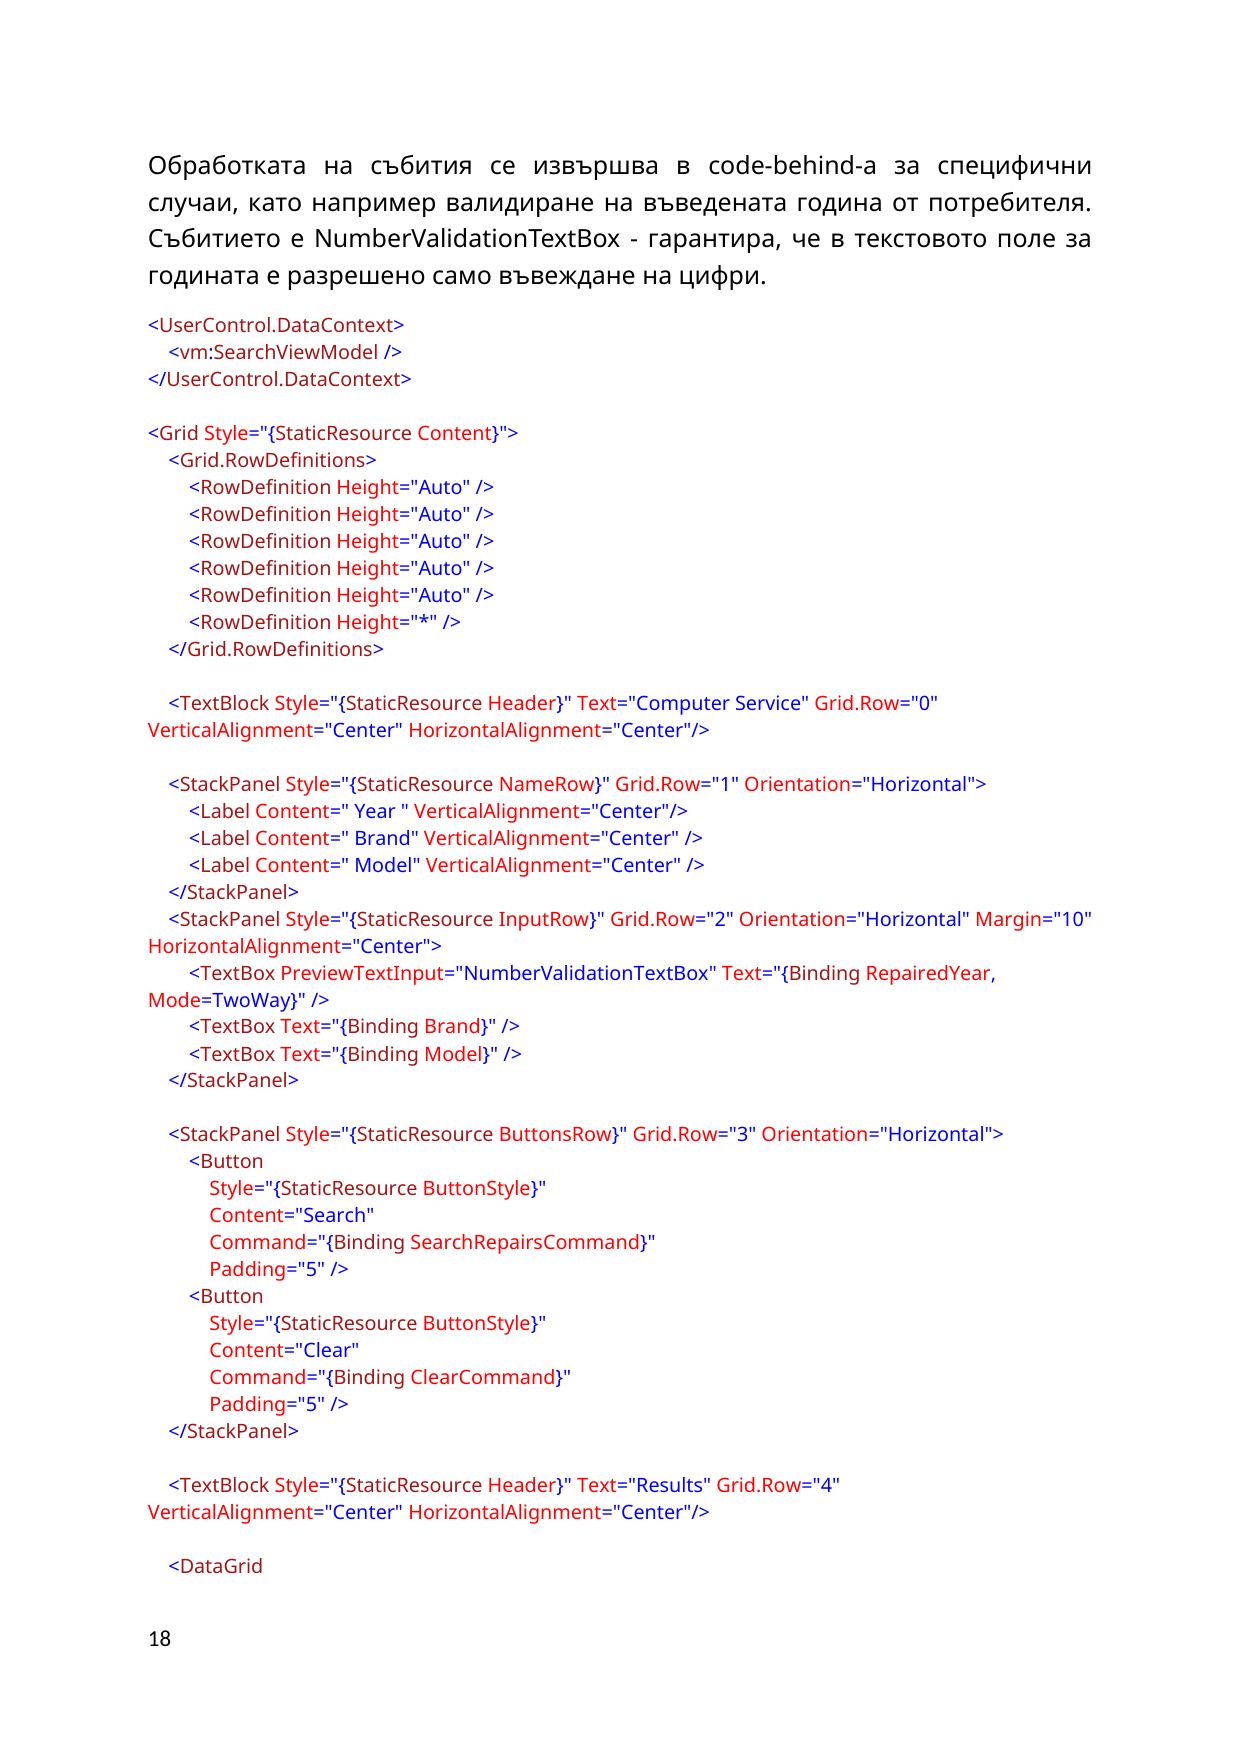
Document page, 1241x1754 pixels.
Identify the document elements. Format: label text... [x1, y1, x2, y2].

text Padding="5" /> [148, 1391, 1093, 1417]
text <TextBox PreviewTextInput="NumberValidationTextBox" Text="{Binding RepairedYear, Mode=TwoWay}" /> [148, 959, 1093, 1013]
text </StackPanel> [148, 878, 1093, 905]
text Style="{StaticResource ButtonStyle}" [148, 1175, 1093, 1202]
text <Grid.RowDefinitions> [148, 446, 1093, 473]
text Обработката на събития се извършва в code-behind-а за специфични случаи, като например валидиране на въведената година от потребителя. Събитието е NumberValidationTextBox - гарантира, че в текстовото поле за годината е разрешено само въвеждане на цифри. [148, 148, 1093, 292]
text <TextBlock Style="{StaticResource Header}" Text="Results" Grid.Row="4" VerticalAlignment="Center" HorizontalAlignment="Center"/> [148, 1471, 1093, 1525]
text Command="{Binding SearchRepairsCommand}" [148, 1229, 1093, 1256]
text Content="Clear" [148, 1337, 1093, 1363]
text <UserControl.DataContext> [148, 311, 1093, 338]
text <TextBox Text="{Binding Model}" /> [148, 1040, 1093, 1067]
text <Label Content=" Model" VerticalAlignment="Center" /> [148, 851, 1093, 878]
text <vm:SearchViewModel /> [148, 338, 1093, 365]
text <DataGrid [148, 1552, 1093, 1579]
text </Grid.RowDefinitions> [148, 635, 1093, 662]
text <Button [148, 1283, 1093, 1309]
text <StackPanel Style="{StaticResource ButtonsRow}" Grid.Row="3" Orientation="Horizontal"> [148, 1121, 1093, 1148]
text Content="Search" [148, 1202, 1093, 1229]
text <RowDefinition Height="Auto" /> [148, 473, 1093, 500]
text </StackPanel> [148, 1417, 1093, 1444]
text Style="{StaticResource ButtonStyle}" [148, 1309, 1093, 1337]
text <TextBlock Style="{StaticResource Header}" Text="Computer Service" Grid.Row="0" VerticalAlignment="Center" HorizontalAlignment="Center"/> [148, 689, 1093, 743]
text <StackPanel Style="{StaticResource NameRow}" Grid.Row="1" Orientation="Horizontal"> [148, 770, 1093, 797]
text <Label Content=" Year " VerticalAlignment="Center"/> [148, 797, 1093, 824]
text Padding="5" /> [148, 1256, 1093, 1283]
text <RowDefinition Height="Auto" /> [148, 527, 1093, 554]
text </UserControl.DataContext> [148, 365, 1093, 392]
text <RowDefinition Height="Auto" /> [148, 554, 1093, 581]
text <TextBox Text="{Binding Brand}" /> [148, 1013, 1093, 1040]
text <StackPanel Style="{StaticResource InputRow}" Grid.Row="2" Orientation="Horizontal" Margin="10" HorizontalAlignment="Center"> [148, 905, 1093, 959]
text <Label Content=" Brand" VerticalAlignment="Center" /> [148, 824, 1093, 851]
text <Button [148, 1148, 1093, 1175]
text <Grid Style="{StaticResource Content}"> [148, 419, 1093, 446]
text </StackPanel> [148, 1067, 1093, 1094]
text <RowDefinition Height="Auto" /> [148, 581, 1093, 608]
text <RowDefinition Height="Auto" /> [148, 500, 1093, 527]
text <RowDefinition Height="*" /> [148, 608, 1093, 635]
text Command="{Binding ClearCommand}" [148, 1363, 1093, 1391]
